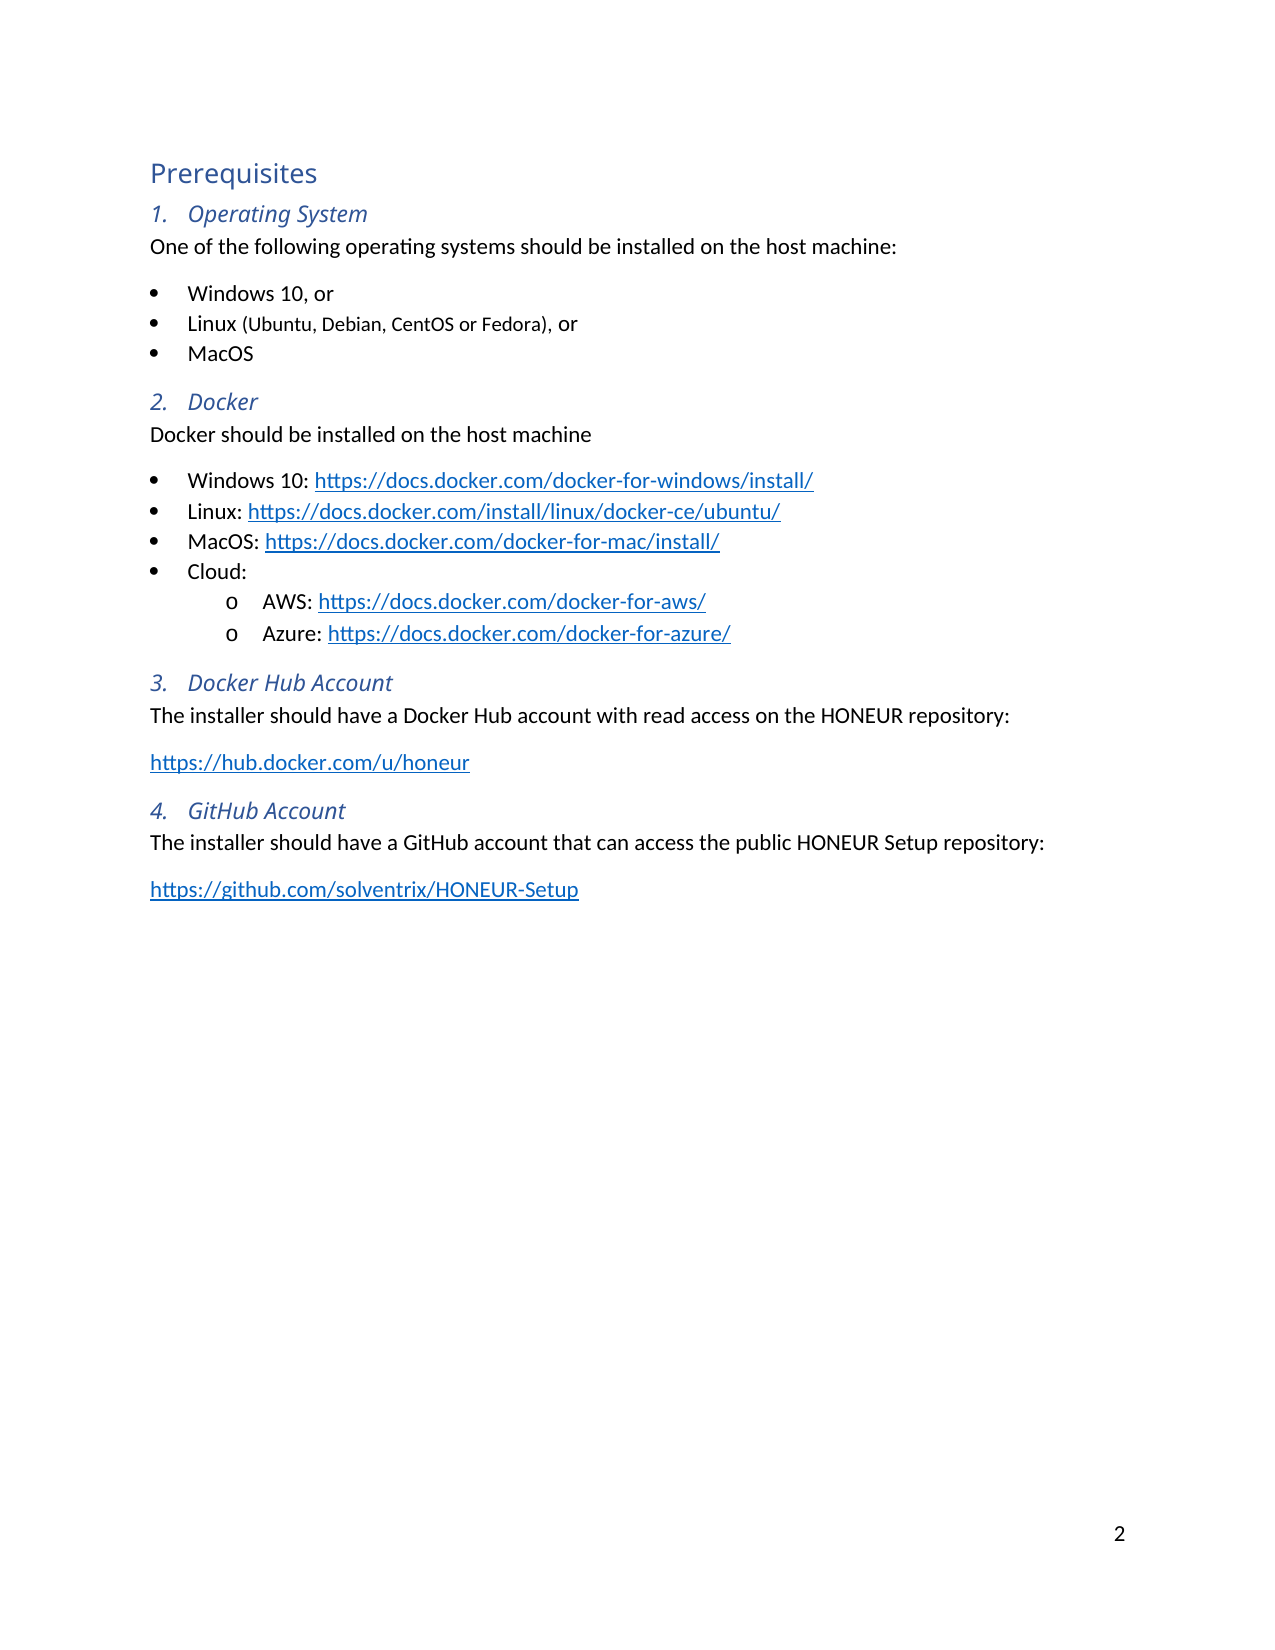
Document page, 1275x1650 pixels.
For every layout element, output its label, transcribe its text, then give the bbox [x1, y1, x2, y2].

subtitle GitHub Account [150, 794, 1125, 826]
list Azure: https://docs.docker.com/docker-for-azure/ [225, 619, 1125, 648]
subtitle Prerequisites [150, 154, 1125, 191]
subtitle Docker [150, 386, 1125, 417]
list Windows 10: https://docs.docker.com/docker-for-windows/install/ [150, 467, 1125, 495]
list MacOS [150, 339, 1125, 367]
text https://github.com/solventrix/HONEUR-Setup [150, 875, 1125, 903]
list Linux (Ubuntu, Debian, CentOS or Fedora), or [150, 309, 1125, 337]
list MacOS: https://docs.docker.com/docker-for-mac/install/ [150, 527, 1125, 555]
list Cloud: [150, 557, 1125, 585]
text https://hub.docker.com/u/honeur [150, 748, 1125, 776]
list Linux: https://docs.docker.com/install/linux/docker-ce/ubuntu/ [150, 497, 1125, 525]
text Docker should be installed on the host machine [150, 420, 1125, 448]
text The installer should have a GitHub account that can access the public HONEUR Setup repository: [150, 828, 1125, 856]
list Windows 10, or [150, 279, 1125, 307]
list AWS: https://docs.docker.com/docker-for-aws/ [225, 587, 1125, 617]
text The installer should have a Docker Hub account with read access on the HONEUR repository: [150, 701, 1125, 729]
subtitle Operating System [150, 198, 1125, 229]
subtitle Docker Hub Account [150, 667, 1125, 698]
text One of the following operating systems should be installed on the host machine: [150, 232, 1125, 260]
